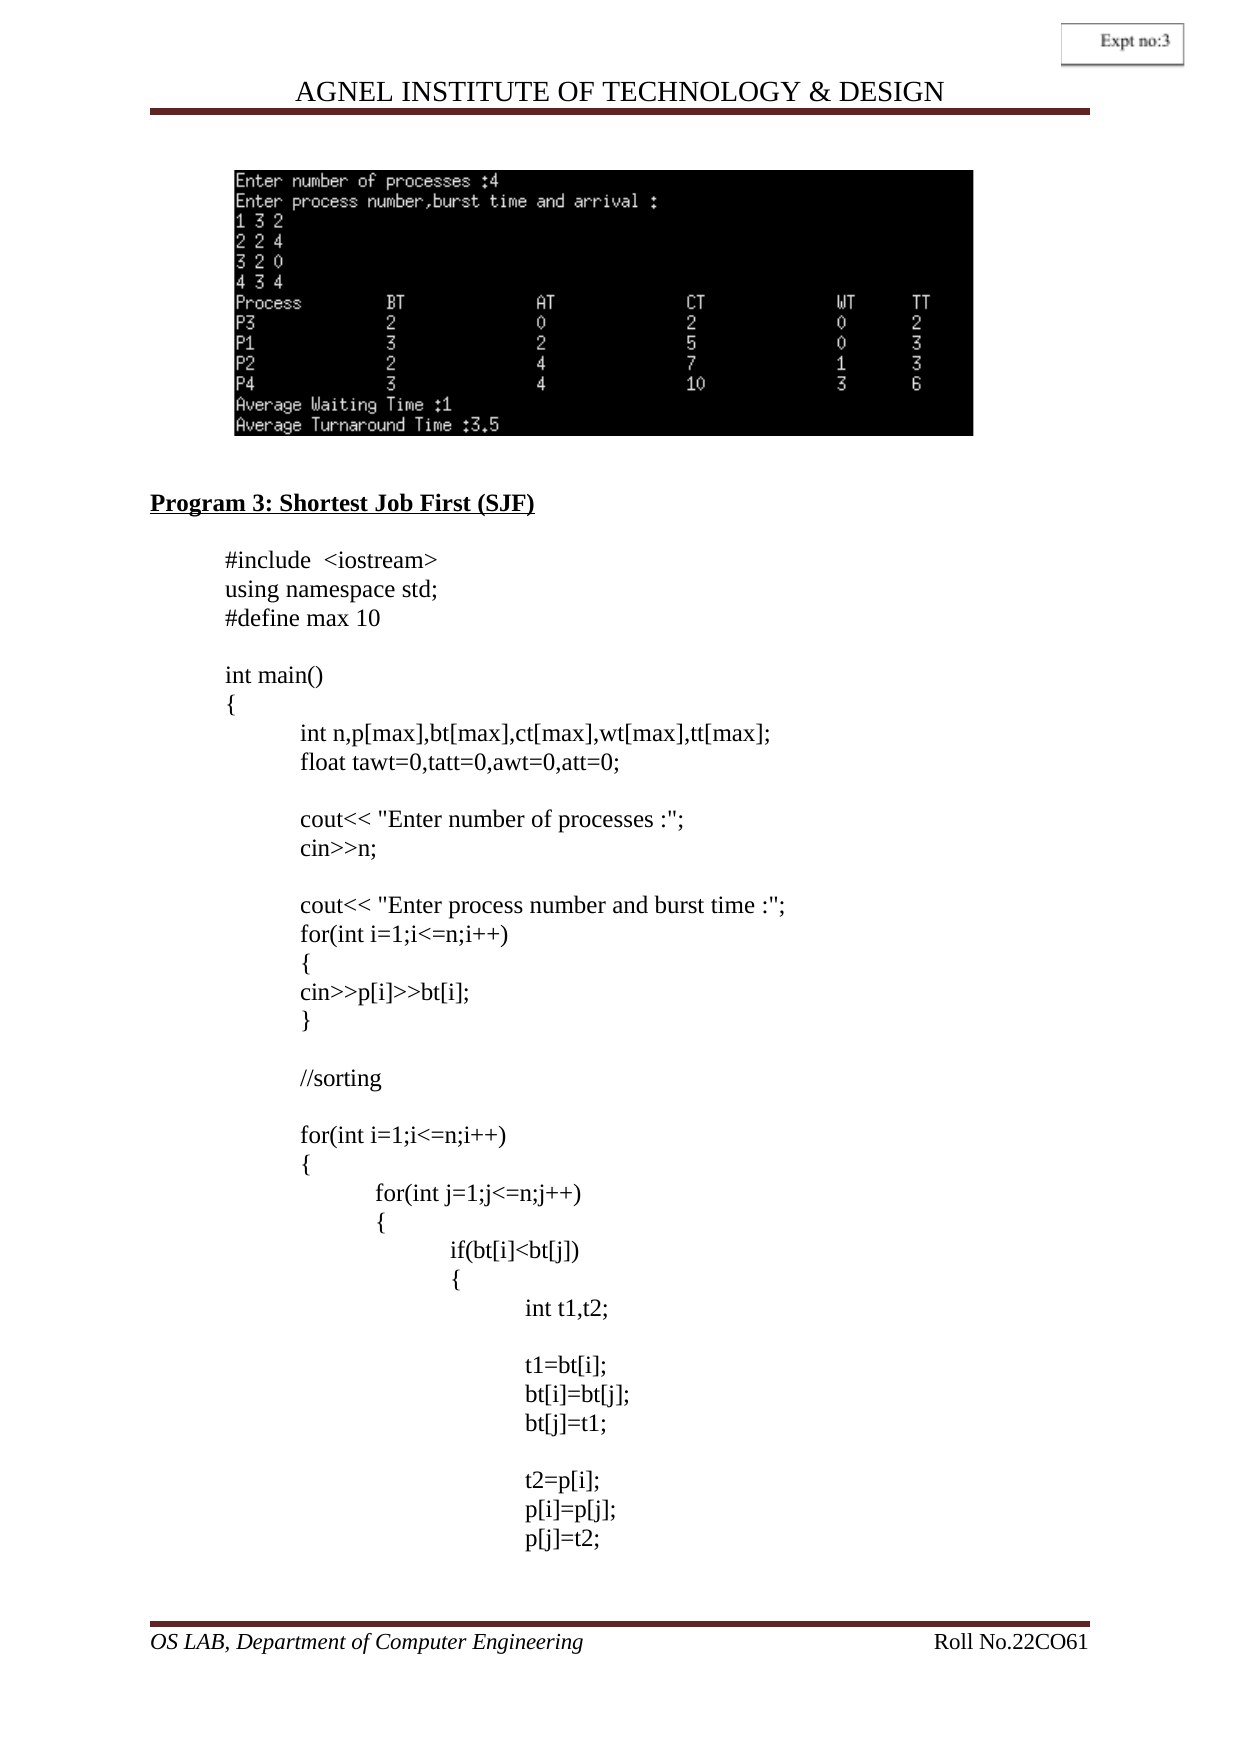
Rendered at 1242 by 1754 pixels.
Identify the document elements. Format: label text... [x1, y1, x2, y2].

text t2=p[i]; p[i]=p[j]; p[j]=t2; [525, 1465, 634, 1552]
text for(int i=1;i<=n;i++) [300, 1120, 1104, 1149]
picture [1061, 23, 1185, 80]
text { [450, 1264, 1104, 1293]
text { [300, 948, 1104, 977]
picture [234, 170, 974, 436]
text cout<< "Enter number of processes :"; cin>>n; [300, 804, 721, 862]
subtitle Program 3: Shortest Job First (SJF) [150, 488, 1104, 517]
text for(int j=1;j<=n;j++) [375, 1178, 1104, 1207]
text if(bt[i]<bt[j]) [450, 1235, 1104, 1264]
text { [375, 1207, 1104, 1235]
text int main() [225, 660, 1104, 689]
text int n,p[max],bt[max],ct[max],wt[max],tt[max]; float tawt=0,tatt=0,awt=0,att=0; [300, 718, 771, 775]
text int t1,t2; [525, 1293, 1104, 1322]
text cin>>p[i]>>bt[i]; [300, 977, 1104, 1005]
text { [300, 1149, 1104, 1178]
text t1=bt[i]; bt[i]=bt[j]; bt[j]=t1; [525, 1350, 634, 1437]
text } [300, 1005, 1104, 1034]
text #include <iostream> using namespace std; #define max 10 [225, 545, 438, 632]
text cout<< "Enter process number and burst time :"; for(int i=1;i<=n;i++) [300, 890, 843, 948]
text { [225, 689, 1104, 718]
text //sorting [300, 1063, 1104, 1092]
